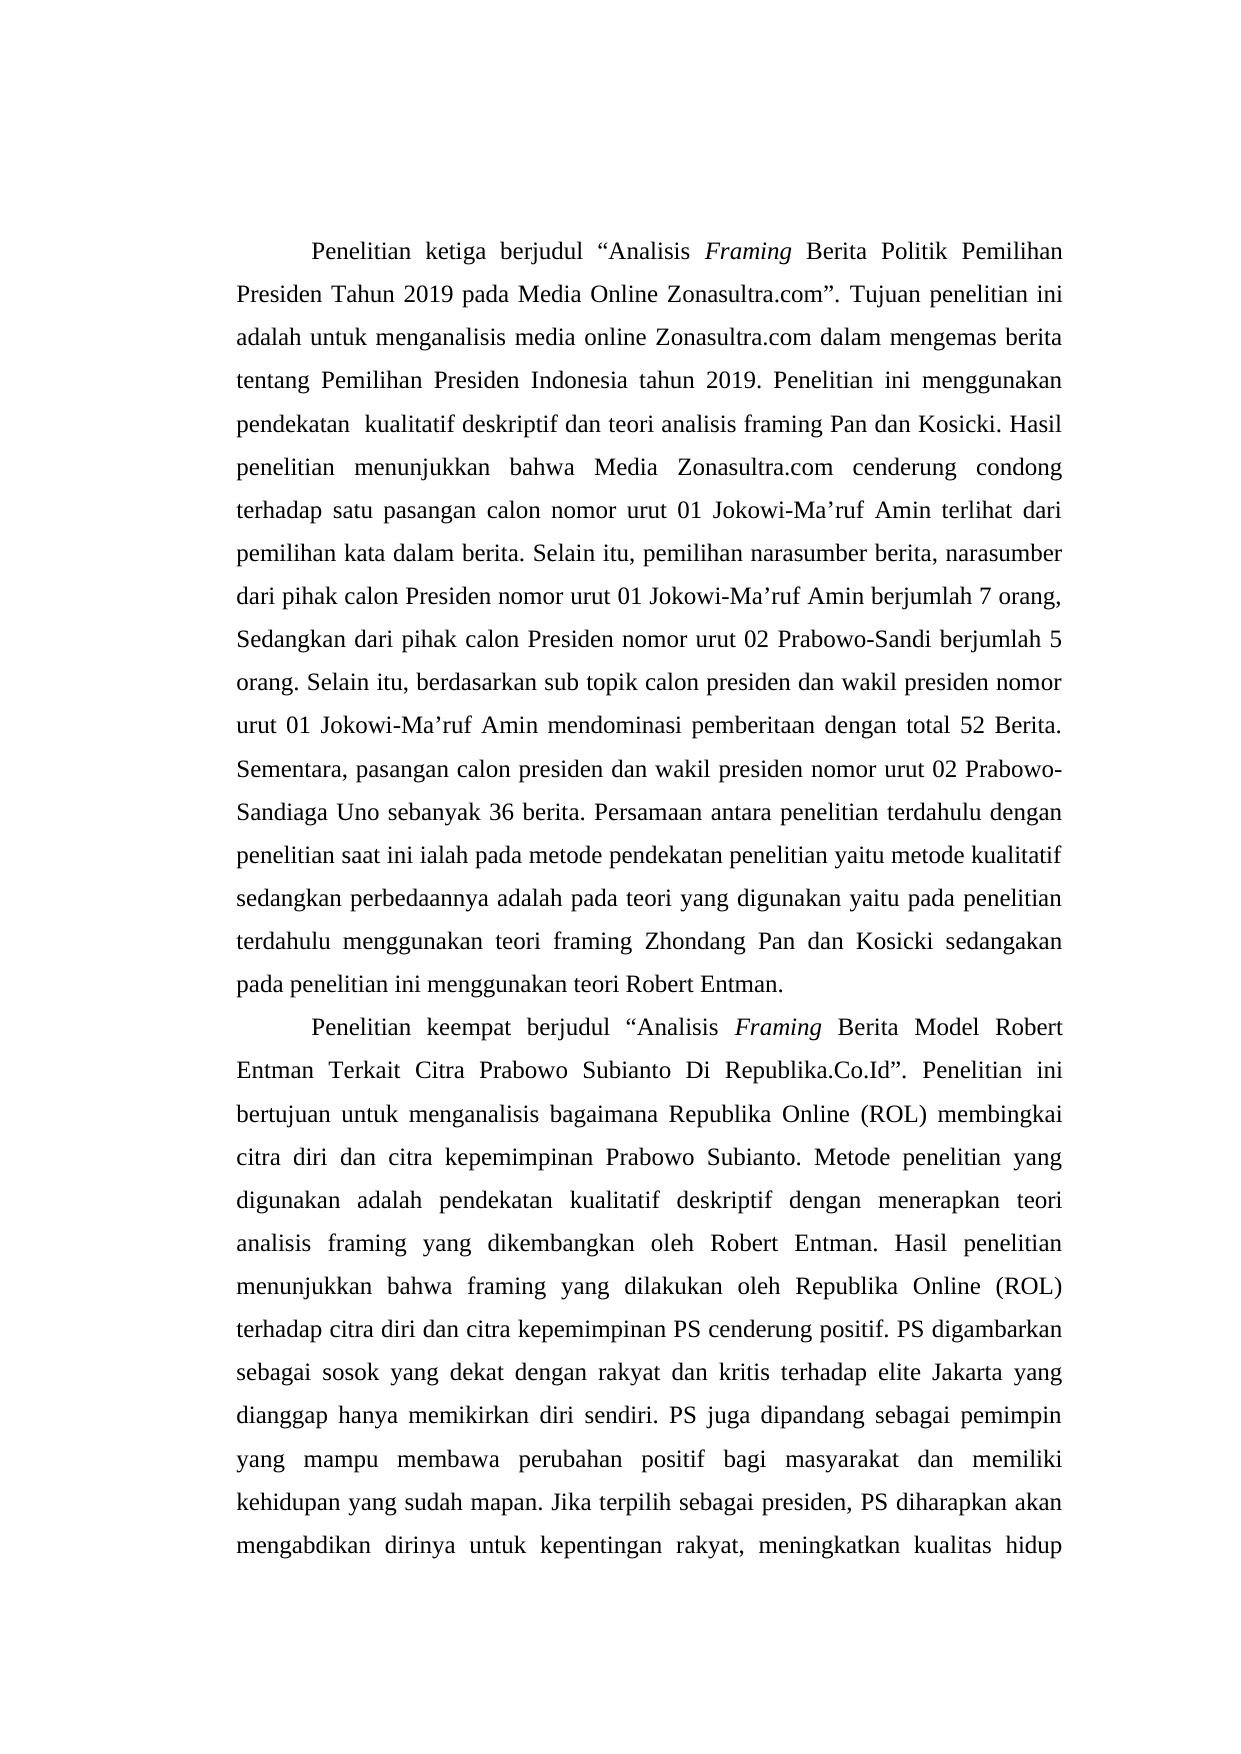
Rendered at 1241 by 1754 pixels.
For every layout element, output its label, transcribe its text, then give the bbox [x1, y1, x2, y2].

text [236, 1012, 1063, 1559]
text Penelitian ketiga berjudul “Analisis Framing Berita Politik Pemilihan Presiden Tahun 2019 pada Media Online Zonasultra.com”. Tujuan penelitian ini adalah untuk menganalisis media online Zonasultra.com dalam mengemas berita tentang Pemilihan Presiden Indonesia tahun 2019. Penelitian ini menggunakan pendekatan kualitatif deskriptif dan teori analisis framing Pan dan Kosicki. Hasil penelitian menunjukkan bahwa Media Zonasultra.com cenderung condong terhadap satu pasangan calon nomor urut 01 Jokowi-Ma’ruf Amin terlihat dari pemilihan kata dalam berita. Selain itu, pemilihan narasumber berita, narasumber dari pihak calon Presiden nomor urut 01 Jokowi-Ma’ruf Amin berjumlah 7 orang, Sedangkan dari pihak calon Presiden nomor urut 02 Prabowo-Sandi berjumlah 5 orang. Selain itu, berdasarkan sub topik calon presiden dan wakil presiden nomor urut 01 Jokowi-Ma’ruf Amin mendominasi pemberitaan dengan total 52 Berita. Sementara, pasangan calon presiden dan wakil presiden nomor urut 02 Prabowo-Sandiaga Uno sebanyak 36 berita. Persamaan antara penelitian terdahulu dengan penelitian saat ini ialah pada metode pendekatan penelitian yaitu metode kualitatif sedangkan perbedaannya adalah pada teori yang digunakan yaitu pada penelitian terdahulu menggunakan teori framing Zhondang Pan dan Kosicki sedangakan pada penelitian ini menggunakan teori Robert Entman. [236, 236, 1063, 998]
